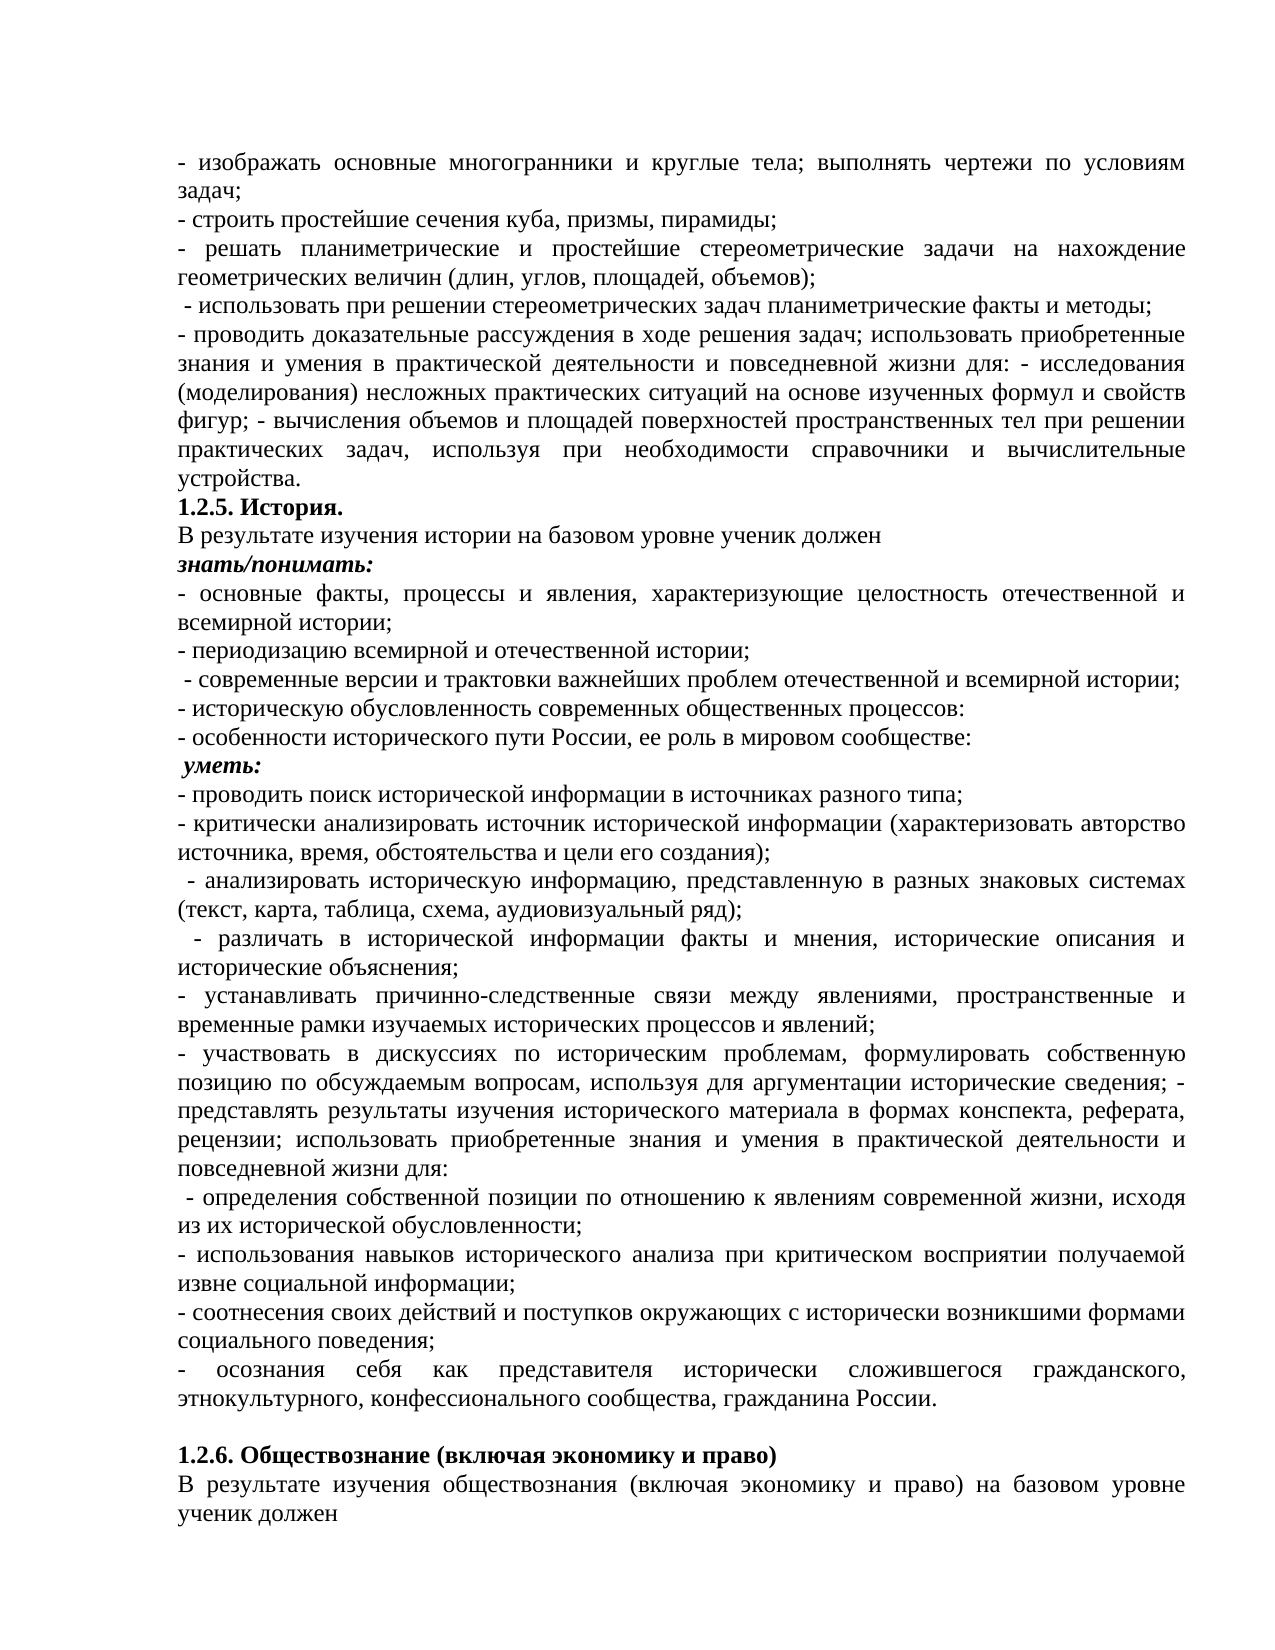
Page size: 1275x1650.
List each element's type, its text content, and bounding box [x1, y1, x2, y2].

text уметь: [177, 751, 1186, 779]
text - различать в исторической информации факты и мнения, исторические описания и исторические объяснения; [177, 923, 1186, 981]
text - использования навыков исторического анализа при критическом восприятии получаемой извне социальной информации; [177, 1239, 1186, 1297]
text 1.2.5. История. [177, 492, 1186, 521]
text - строить простейшие сечения куба, призмы, пирамиды; [177, 204, 1186, 233]
text - участвовать в дискуссиях по историческим проблемам, формулировать собственную позицию по обсуждаемым вопросам, используя для аргументации исторические сведения; - представлять результаты изучения исторического материала в формах конспекта, реферата, рецензии; использовать приобретенные знания и умения в практической деятельности и повседневной жизни для: [177, 1038, 1186, 1182]
text - особенности исторического пути России, ее роль в мировом сообществе: [177, 722, 1186, 751]
text - анализировать историческую информацию, представленную в разных знаковых системах (текст, карта, таблица, схема, аудиовизуальный ряд); [177, 866, 1186, 923]
text - историческую обусловленность современных общественных процессов: [177, 693, 1186, 722]
text - основные факты, процессы и явления, характеризующие целостность отечественной и всемирной истории; [177, 578, 1186, 636]
text - изображать основные многогранники и круглые тела; выполнять чертежи по условиям задач; [177, 147, 1186, 204]
text - современные версии и трактовки важнейших проблем отечественной и всемирной истории; [177, 664, 1186, 693]
text В результате изучения истории на базовом уровне ученик должен [177, 521, 1186, 549]
text - критически анализировать источник исторической информации (характеризовать авторство источника, время, обстоятельства и цели его создания); [177, 808, 1186, 866]
text - периодизацию всемирной и отечественной истории; [177, 636, 1186, 664]
text В результате изучения обществознания (включая экономику и право) на базовом уровне ученик должен [177, 1469, 1186, 1527]
text - проводить поиск исторической информации в источниках разного типа; [177, 779, 1186, 808]
text - использовать при решении стереометрических задач планиметрические факты и методы; [177, 291, 1186, 319]
text - определения собственной позиции по отношению к явлениям современной жизни, исходя из их исторической обусловленности; [177, 1182, 1186, 1239]
text - решать планиметрические и простейшие стереометрические задачи на нахождение геометрических величин (длин, углов, площадей, объемов); [177, 233, 1186, 291]
text - проводить доказательные рассуждения в ходе решения задач; использовать приобретенные знания и умения в практической деятельности и повседневной жизни для: - исследования (моделирования) несложных практических ситуаций на основе изученных формул и свойств фигур; - вычисления объемов и площадей поверхностей пространственных тел при решении практических задач, используя при необходимости справочники и вычислительные устройства. [177, 319, 1186, 492]
text 1.2.6. Обществознание (включая экономику и право) [177, 1441, 1186, 1469]
text - устанавливать причинно-следственные связи между явлениями, пространственные и временные рамки изучаемых исторических процессов и явлений; [177, 981, 1186, 1038]
text - соотнесения своих действий и поступков окружающих с исторически возникшими формами социального поведения; [177, 1297, 1186, 1354]
text знать/понимать: [177, 549, 1186, 578]
text - осознания себя как представителя исторически сложившегося гражданского, этнокультурного, конфессионального сообщества, гражданина России. [177, 1354, 1186, 1412]
